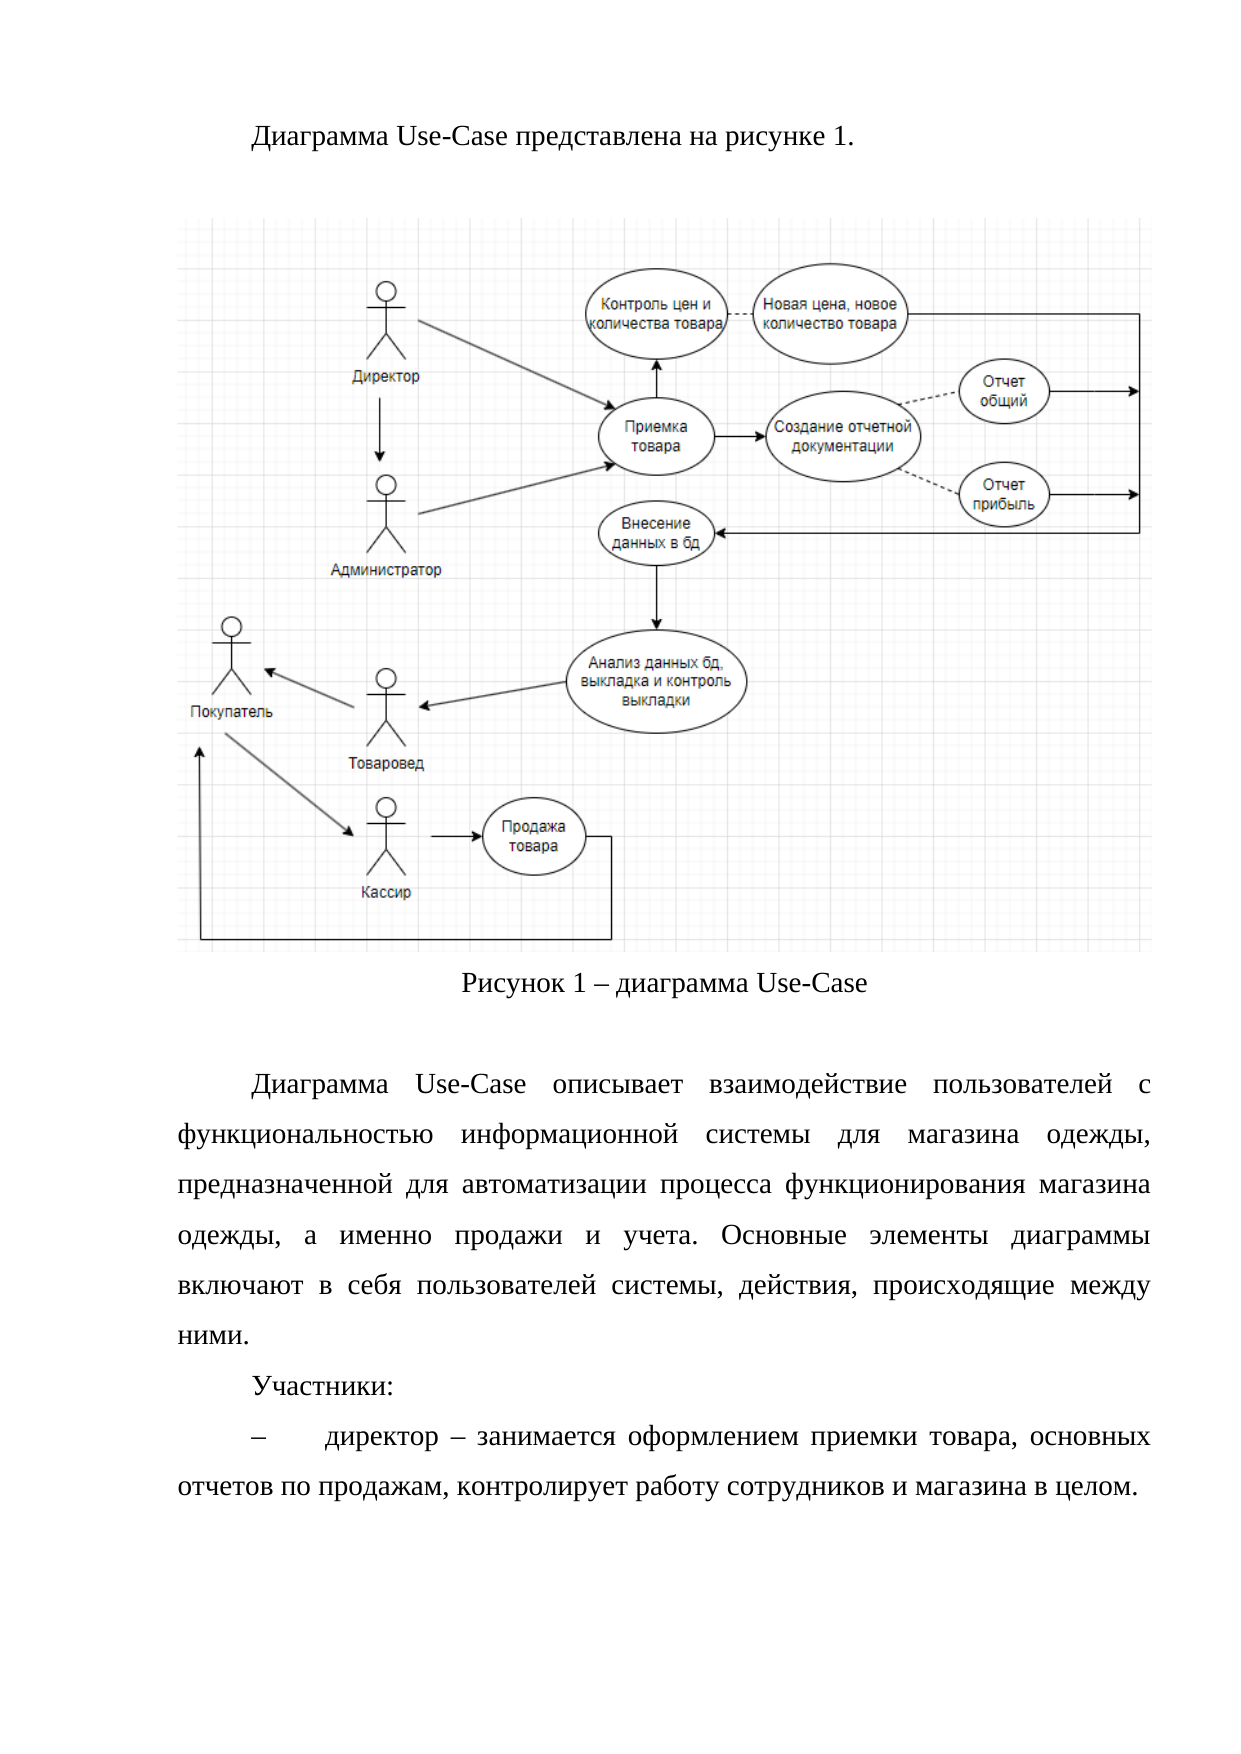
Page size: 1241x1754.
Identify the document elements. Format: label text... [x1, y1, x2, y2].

list Диаграмма Use-Case описывает взаимодействие пользователей с функциональностью информационной системы для магазина одежды, предназначенной для автоматизации процесса функционирования магазина одежды, а именно продажи и учета. Основные элементы диаграммы включают в себя пользователей системы, действия, происходящие между ними. [177, 1066, 1152, 1351]
list Рисунок 1 – диаграмма Use-Case [177, 965, 1152, 999]
picture [177, 218, 1152, 952]
list директор – занимается оформлением приемки товара, основных отчетов по продажам, контролирует работу сотрудников и магазина в целом. [177, 1418, 1152, 1502]
list Участники: [177, 1368, 1152, 1401]
list Диаграмма Use-Case представлена на рисунке 1. [177, 118, 1152, 152]
